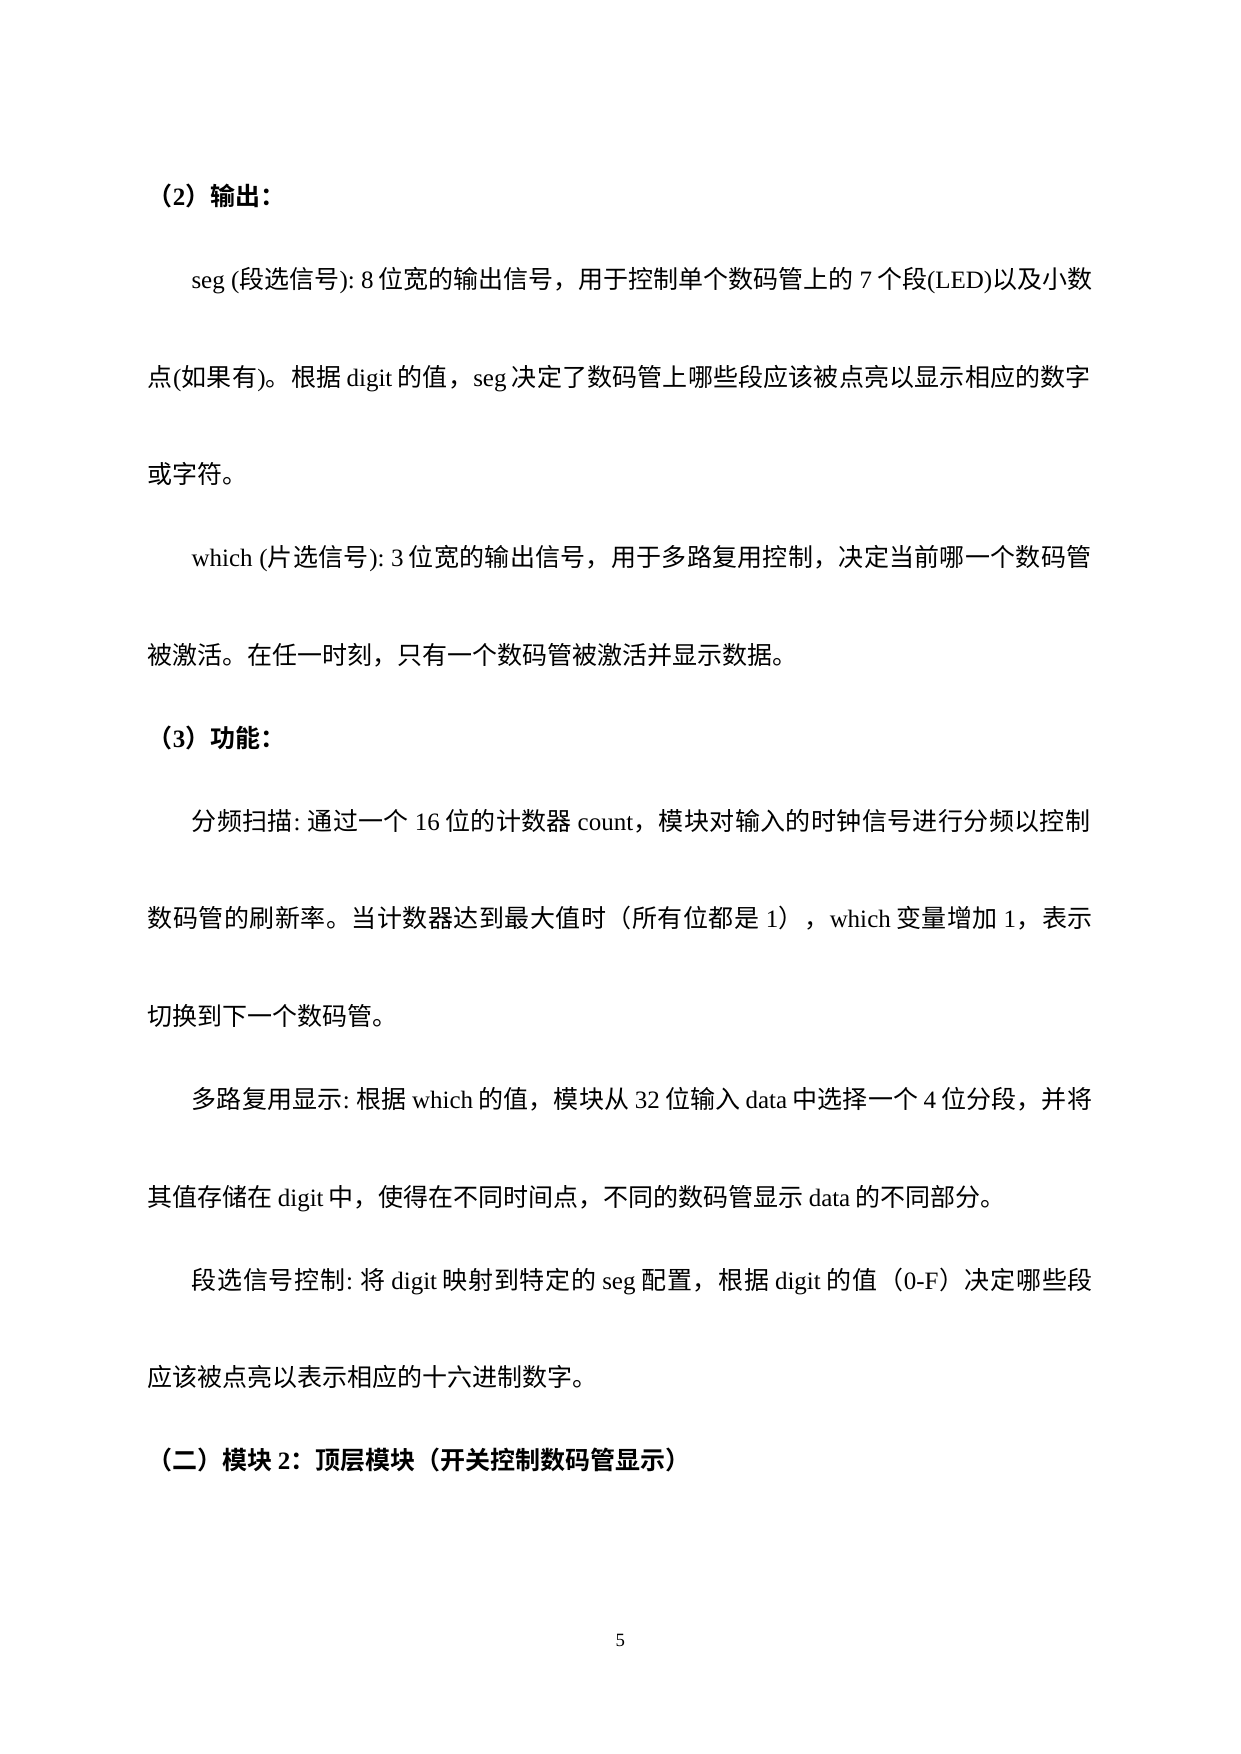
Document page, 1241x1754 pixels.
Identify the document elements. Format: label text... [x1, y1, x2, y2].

list （二）模块2：顶层模块（开关控制数码管显示） [148, 1426, 1093, 1491]
list 多路复用显示: 根据which的值，模块从32位输入data中选择一个4位分段，并将其值存储在digit中，使得在不同时间点，不同的数码管显示data的不同部分。 [148, 1065, 1093, 1228]
list which (片选信号): 3位宽的输出信号，用于多路复用控制，决定当前哪一个数码管被激活。在任一时刻，只有一个数码管被激活并显示数据。 [148, 523, 1093, 686]
list （2）输出： [148, 162, 1093, 227]
list 分频扫描: 通过一个16位的计数器count，模块对输入的时钟信号进行分频以控制数码管的刷新率。当计数器达到最大值时（所有位都是1），which变量增加1，表示切换到下一个数码管。 [148, 787, 1093, 1047]
list seg (段选信号): 8位宽的输出信号，用于控制单个数码管上的7个段(LED)以及小数点(如果有)。根据digit的值，seg决定了数码管上哪些段应该被点亮以显示相应的数字或字符。 [148, 245, 1093, 505]
list （3）功能： [148, 704, 1093, 769]
list 段选信号控制: 将digit映射到特定的seg配置，根据digit的值（0-F）决定哪些段应该被点亮以表示相应的十六进制数字。 [148, 1246, 1093, 1408]
